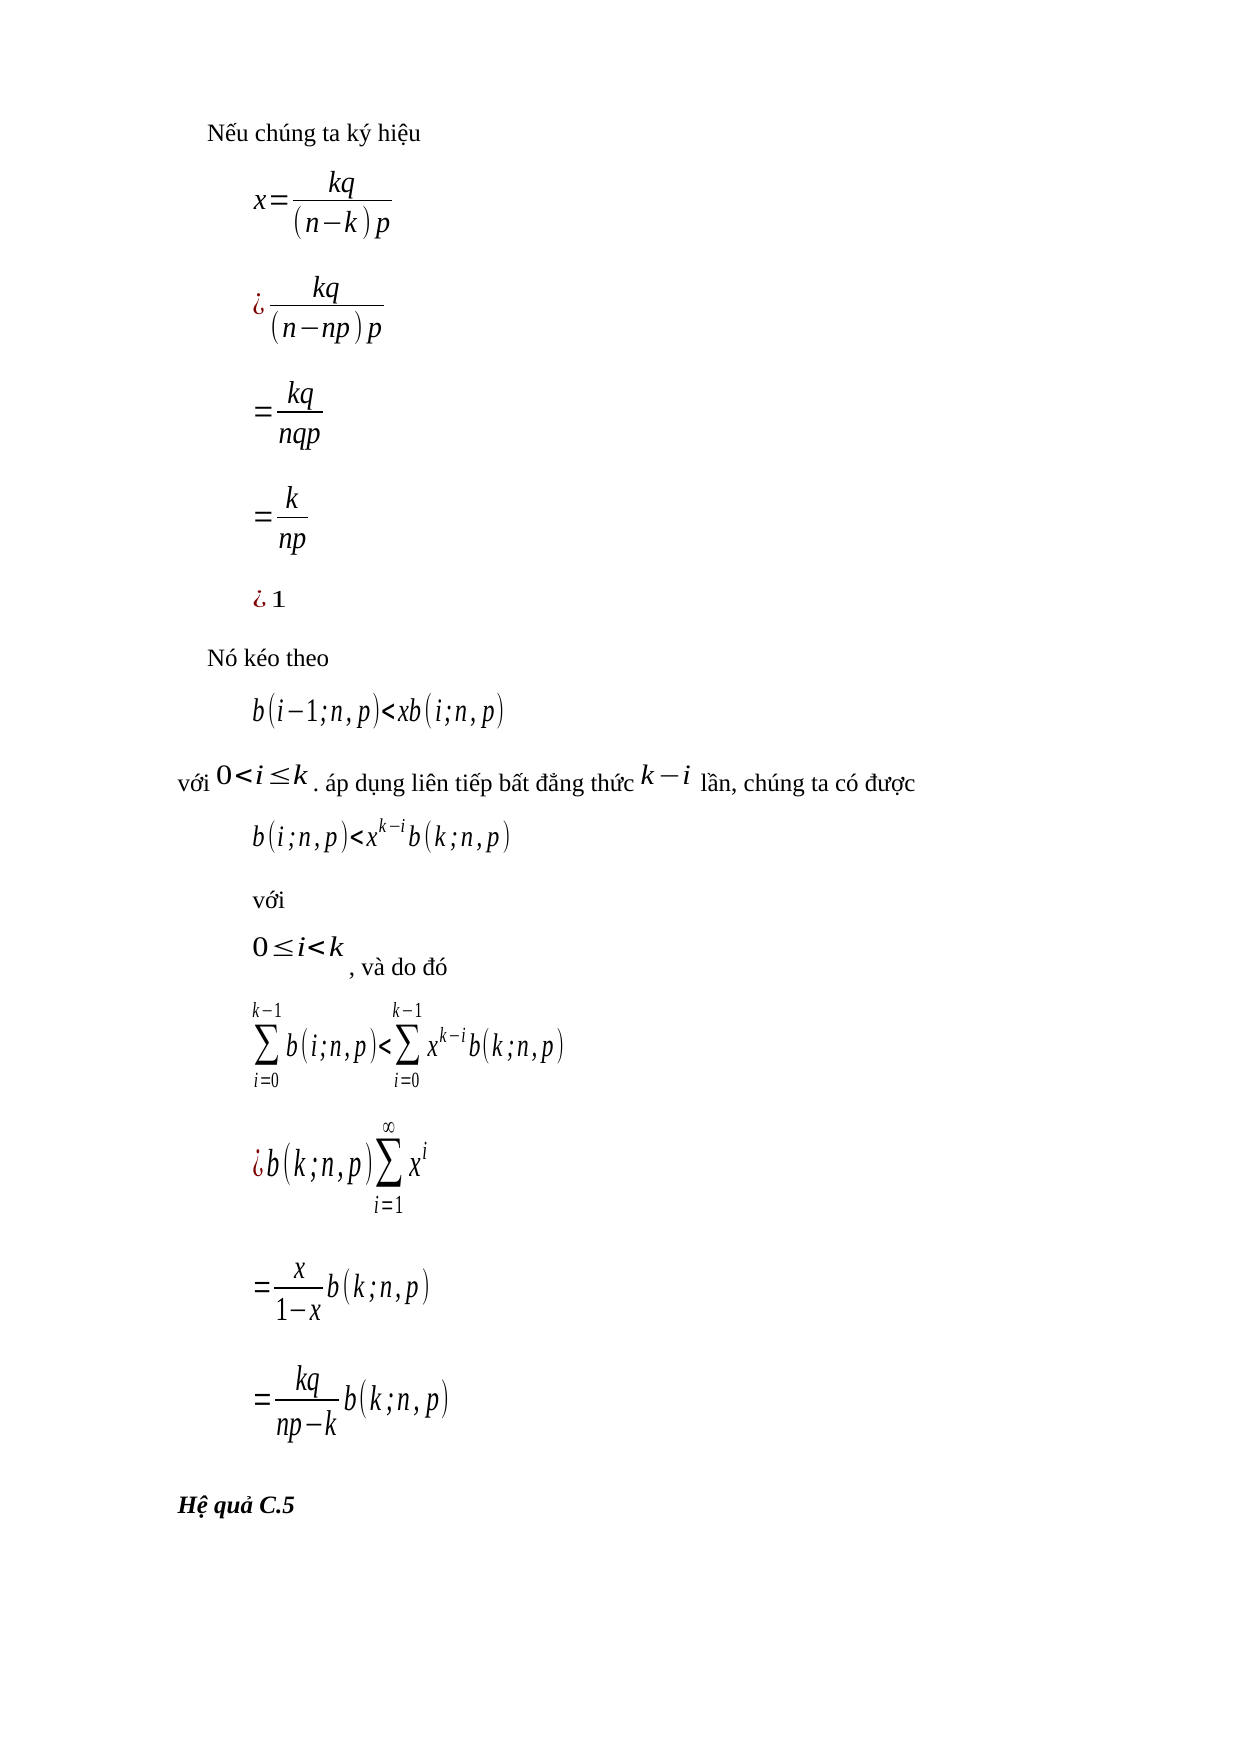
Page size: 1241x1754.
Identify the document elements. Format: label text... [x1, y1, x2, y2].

text Nó kéo theo [177, 643, 1122, 672]
text , và do đó [177, 932, 1122, 981]
text với . áp dụng liên tiếp bất đẳng thức lần, chúng ta có được [177, 760, 1122, 797]
text với [177, 885, 1122, 914]
text Hệ quả C.5 [177, 1491, 1122, 1519]
text Nếu chúng ta ký hiệu [177, 118, 1122, 147]
